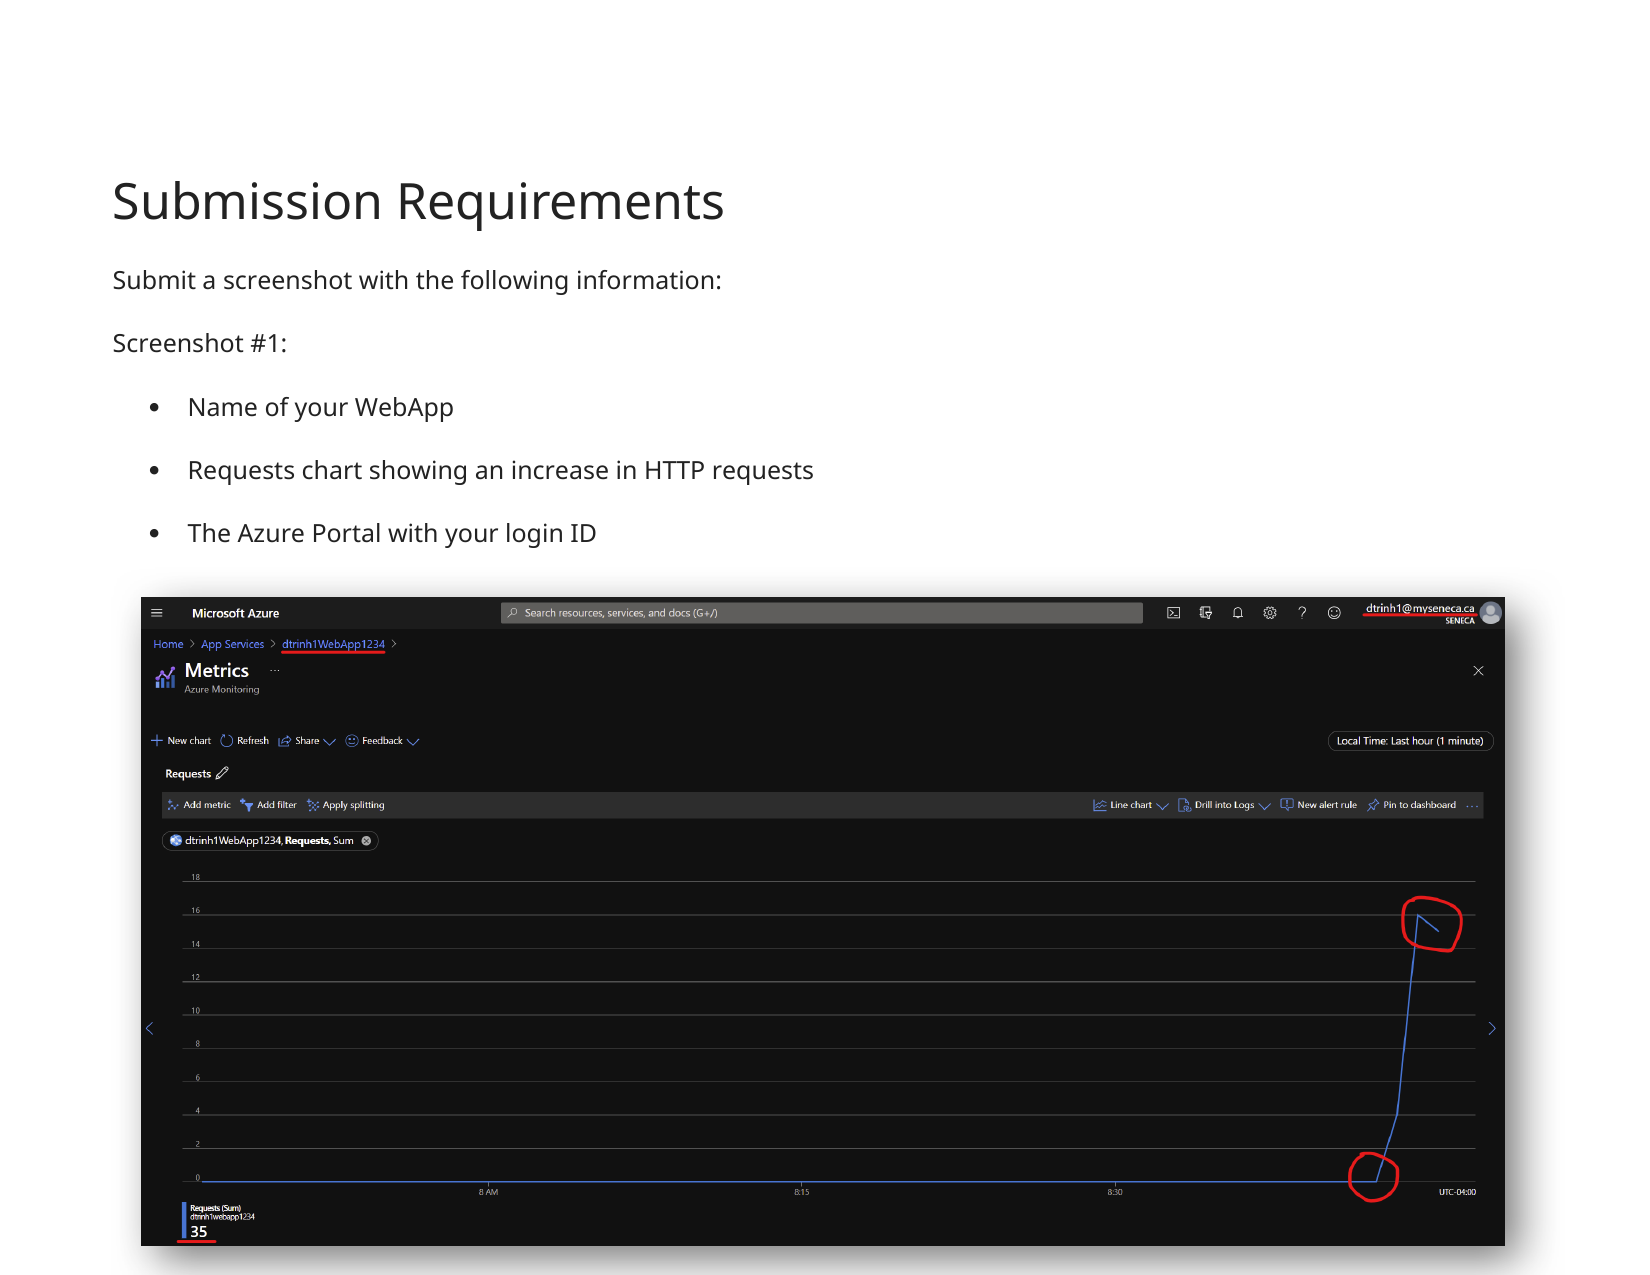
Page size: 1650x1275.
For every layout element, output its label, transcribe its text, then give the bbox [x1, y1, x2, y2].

text Submit a screenshot with the following information: [112, 263, 1537, 297]
list The Azure Portal with your login ID [150, 516, 1537, 550]
subtitle Submission Requirements [112, 166, 1537, 234]
picture [141, 597, 1505, 1246]
list Name of your WebApp [150, 389, 1537, 423]
text Screenshot #1: [112, 326, 1537, 360]
list Requests chart showing an increase in HTTP requests [150, 453, 1537, 487]
